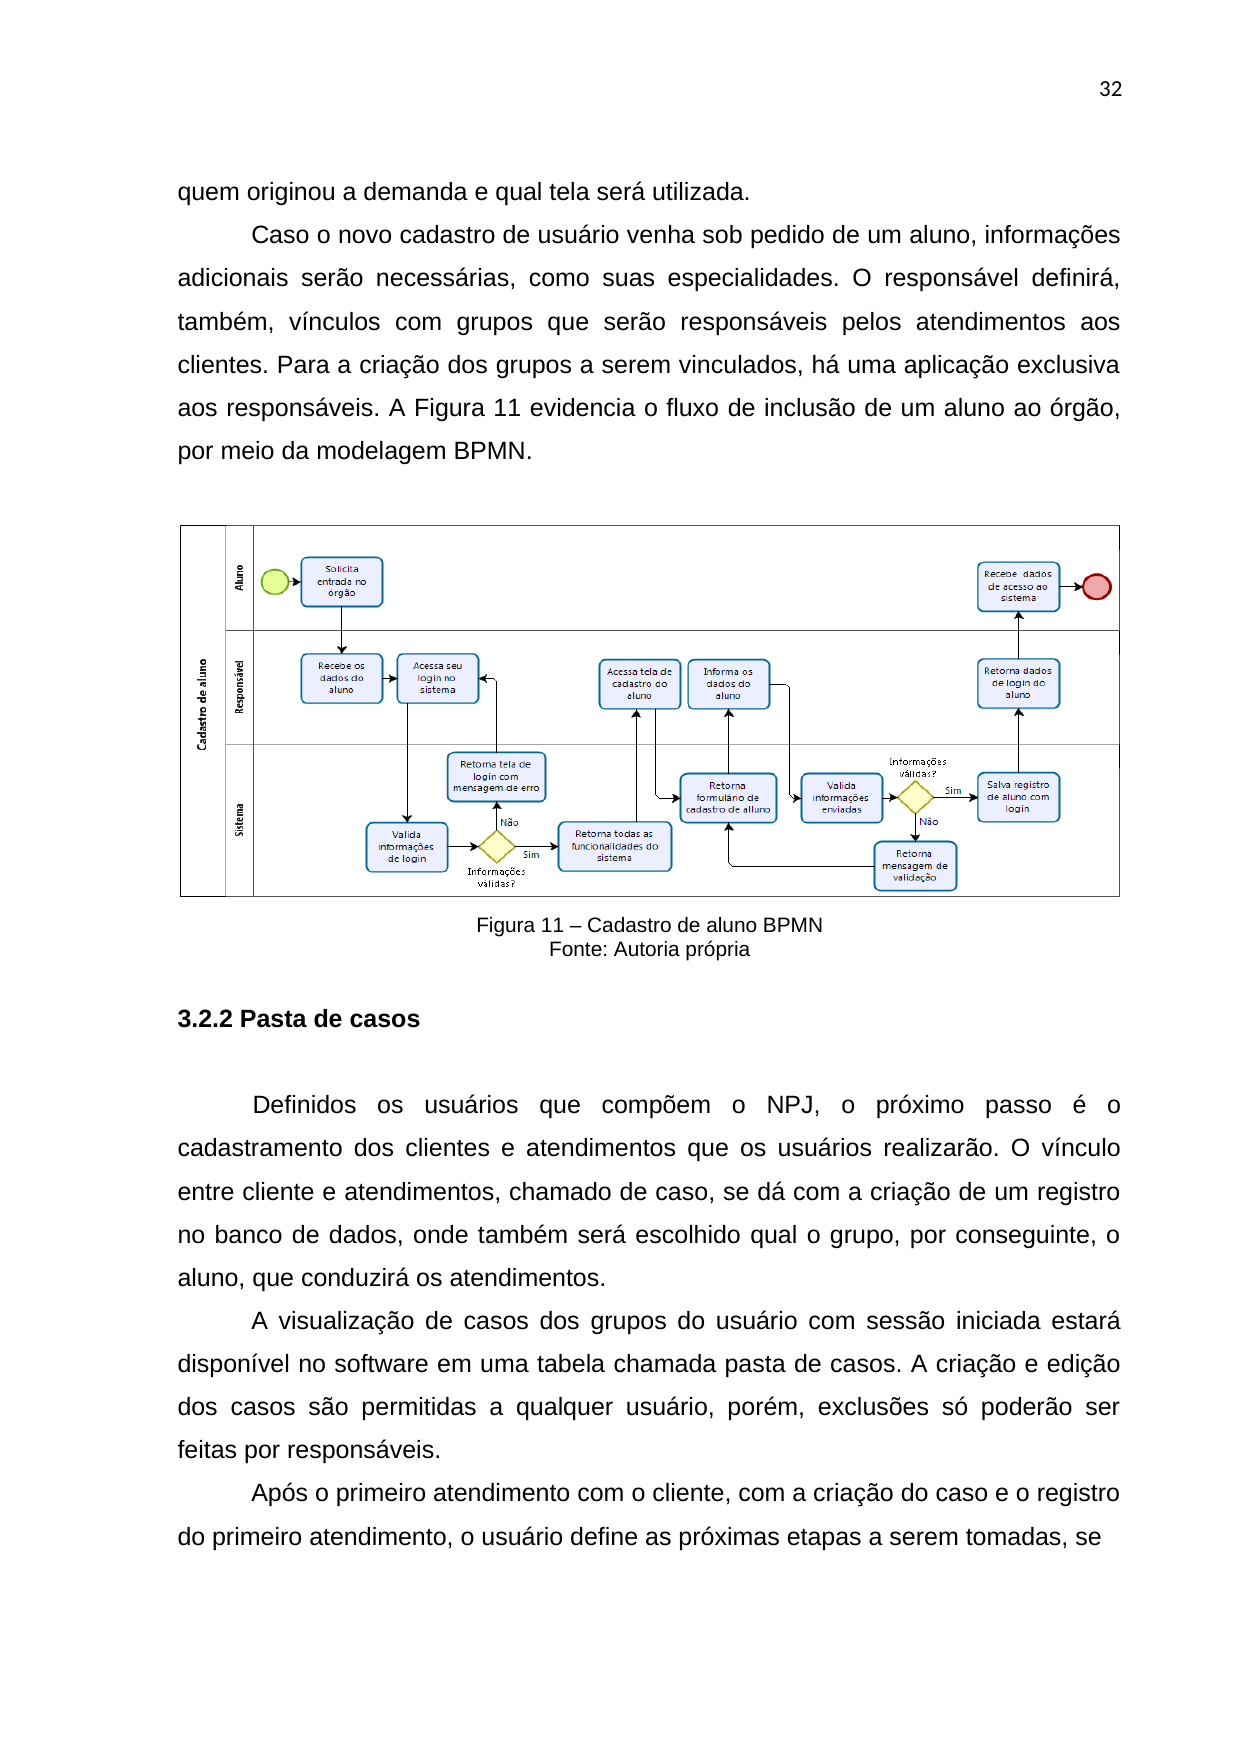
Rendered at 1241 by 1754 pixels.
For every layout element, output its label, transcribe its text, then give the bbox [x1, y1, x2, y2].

text quem originou a demanda e qual tela será utilizada. [177, 177, 1122, 206]
text 3.2.2 Pasta de casos [177, 1004, 1122, 1033]
text Após o primeiro atendimento com o cliente, com a criação do caso e o registro do primeiro atendimento, o usuário define as próximas etapas a serem tomadas, se [177, 1478, 1122, 1550]
text Caso o novo cadastro de usuário venha sob pedido de um aluno, informações adicionais serão necessárias, como suas especialidades. O responsável definirá, também, vínculos com grupos que serão responsáveis pelos atendimentos aos clientes. Para a criação dos grupos a serem vinculados, há uma aplicação exclusiva aos responsáveis. A Figura 11 evidencia o fluxo de inclusão de um aluno ao órgão, por meio da modelagem BPMN. [177, 220, 1122, 465]
text Figura 11 – Cadastro de aluno BPMN Fonte: Autoria própria [177, 913, 1122, 961]
text Definidos os usuários que compõem o NPJ, o próximo passo é o cadastramento dos clientes e atendimentos que os usuários realizarão. O vínculo entre cliente e atendimentos, chamado de caso, se dá com a criação de um registro no banco de dados, onde também será escolhido qual o grupo, por conseguinte, o aluno, que conduzirá os atendimentos. [177, 1090, 1122, 1292]
text A visualização de casos dos grupos do usuário com sessão iniciada estará disponível no software em uma tabela chamada pasta de casos. A criação e edição dos casos são permitidas a qualquer usuário, porém, exclusões só poderão ser feitas por responsáveis. [177, 1306, 1122, 1464]
picture [177, 522, 1122, 899]
